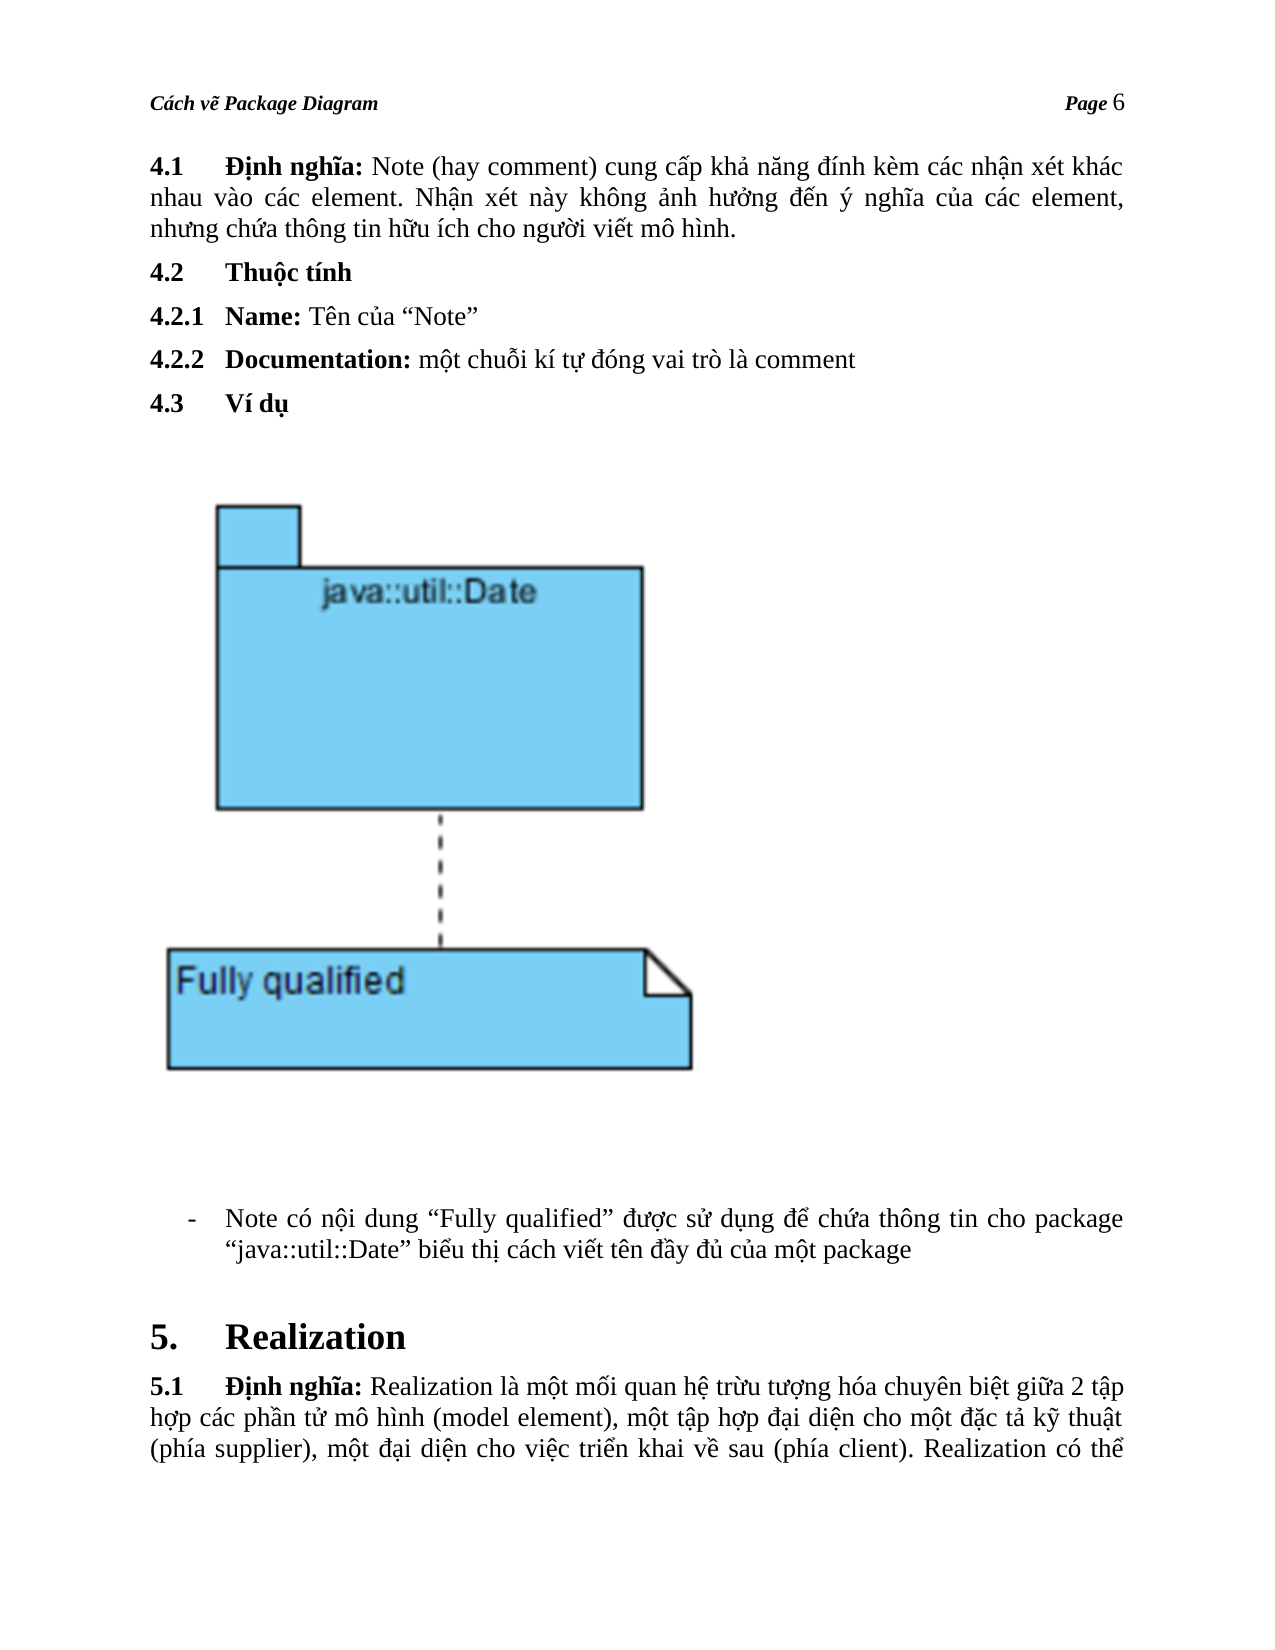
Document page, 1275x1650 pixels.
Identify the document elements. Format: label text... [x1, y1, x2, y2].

list Định nghĩa: Note (hay comment) cung cấp khả năng đính kèm các nhận xét khác nhau vào các element. Nhận xét này không ảnh hưởng đến ý nghĩa của các element, nhưng chứa thông tin hữu ích cho người viết mô hình. [150, 150, 1125, 243]
list Documentation: một chuỗi kí tự đóng vai trò là comment [150, 343, 1125, 374]
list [150, 1387, 1125, 1480]
list Name: Tên của “Note” [150, 299, 1125, 331]
subtitle Realization [150, 1315, 1125, 1358]
list Thuộc tính [150, 256, 1125, 287]
picture [150, 430, 749, 1178]
list Note có nội dung “Fully qualified” được sử dụng để chứa thông tin cho package “java::util::Date” biểu thị cách viết tên đầy đủ của một package [187, 1202, 1125, 1265]
list Ví dụ [150, 387, 1125, 418]
